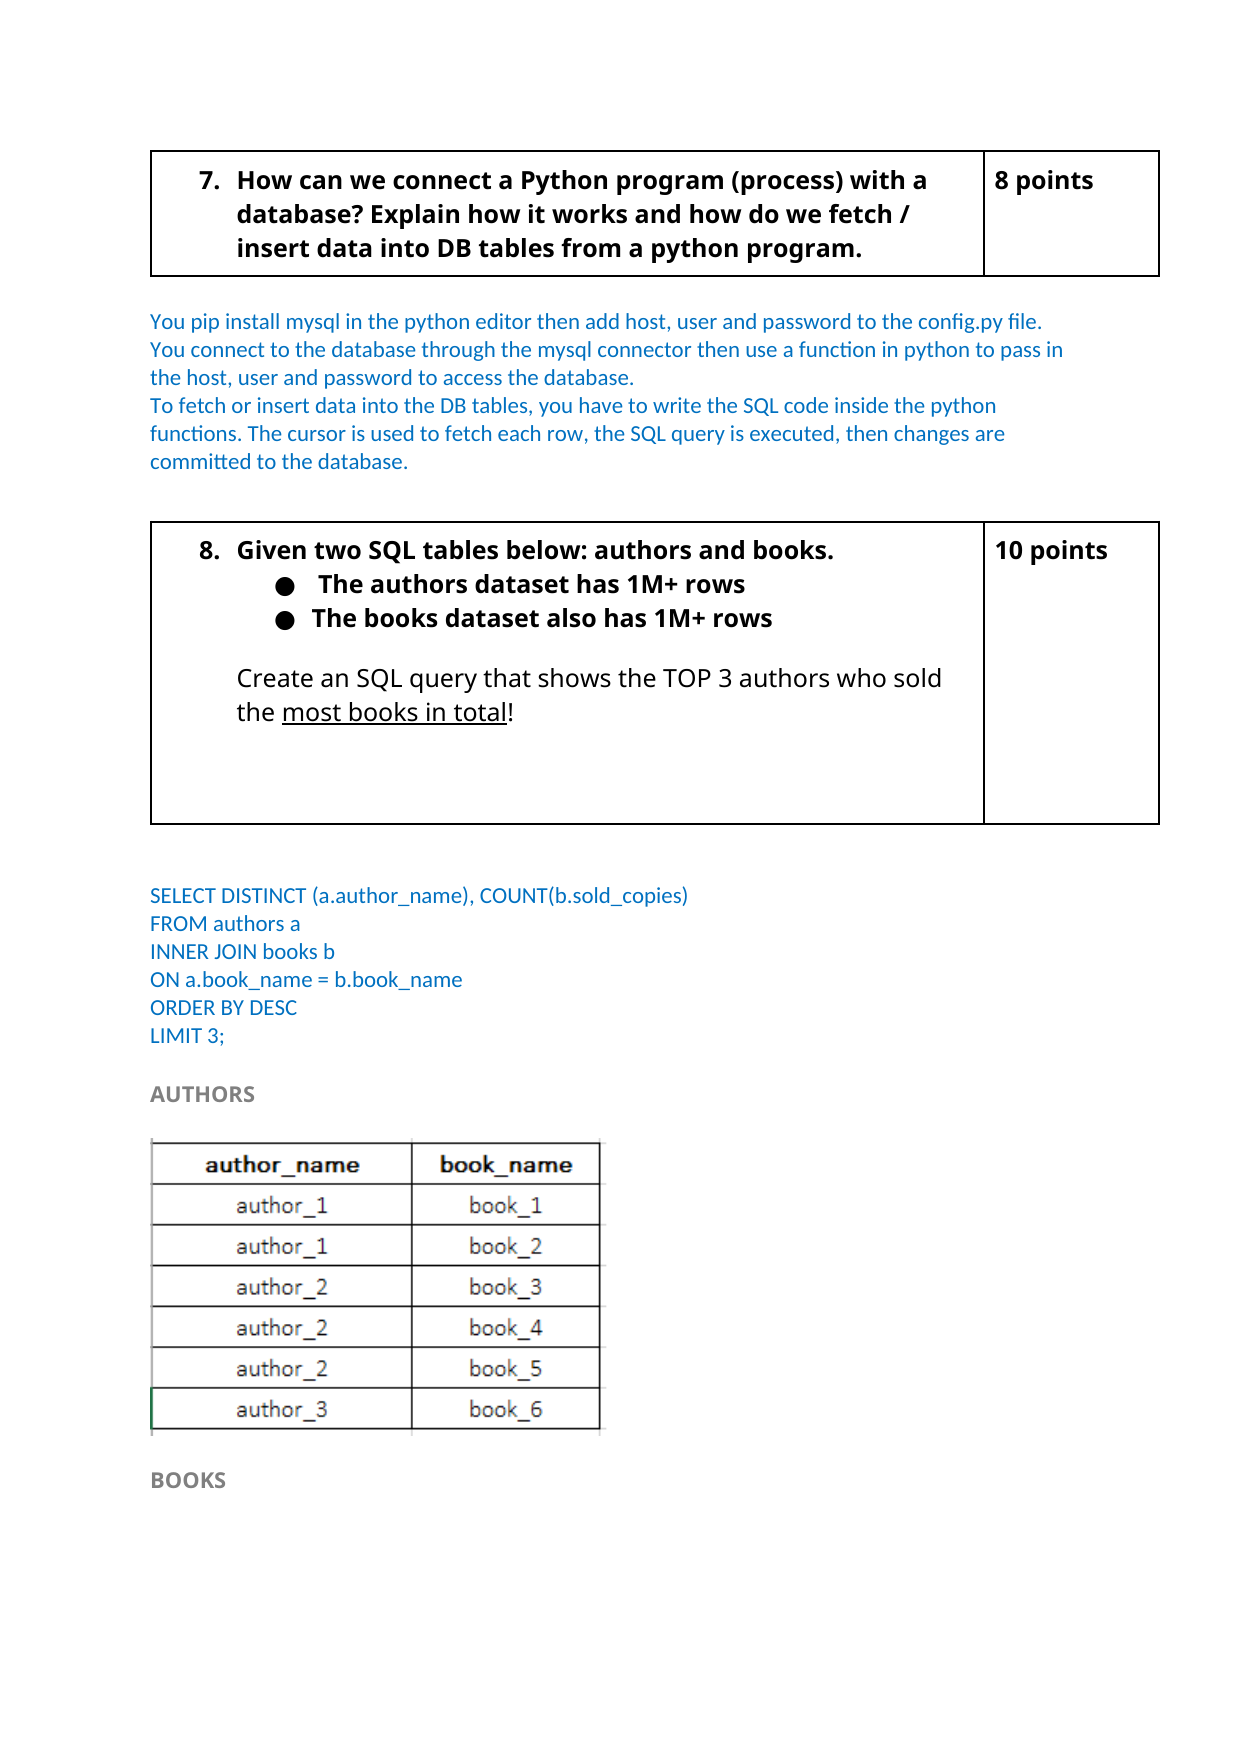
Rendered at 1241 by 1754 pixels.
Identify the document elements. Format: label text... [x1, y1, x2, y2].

text You pip install mysql in the python editor then add host, user and password to the config.py file. [150, 307, 1090, 335]
table_header How can we connect a Python program (process) with a database? Explain how it works and how do we fetch / insert data into DB tables from a python program. [152, 152, 983, 275]
table_header 8 points [985, 152, 1158, 275]
picture [150, 1138, 607, 1436]
text LIMIT 3; [150, 1021, 1090, 1049]
table_header 10 points [985, 523, 1158, 823]
text ON a.book_name = b.book_name [150, 965, 1090, 993]
table_header Given two SQL tables below: authors and books. The authors dataset has 1M+ rows The books dataset also has 1M+ rows Create an SQL query that shows the TOP 3 authors who sold the most books in total! [152, 523, 983, 823]
text ORDER BY DESC [150, 993, 1090, 1021]
text To fetch or insert data into the DB tables, you have to write the SQL code inside the python functions. The cursor is used to fetch each row, the SQL query is executed, then changes are committed to the database. [150, 391, 1090, 475]
text You connect to the database through the mysql connector then use a function in python to pass in the host, user and password to access the database. [150, 335, 1090, 391]
text BOOKS [150, 1465, 1090, 1495]
text SELECT DISTINCT (a.author_name), COUNT(b.sold_copies) [150, 881, 1090, 909]
text FROM authors a [150, 909, 1090, 937]
text AUTHORS [150, 1079, 1090, 1109]
text INNER JOIN books b [150, 937, 1090, 965]
